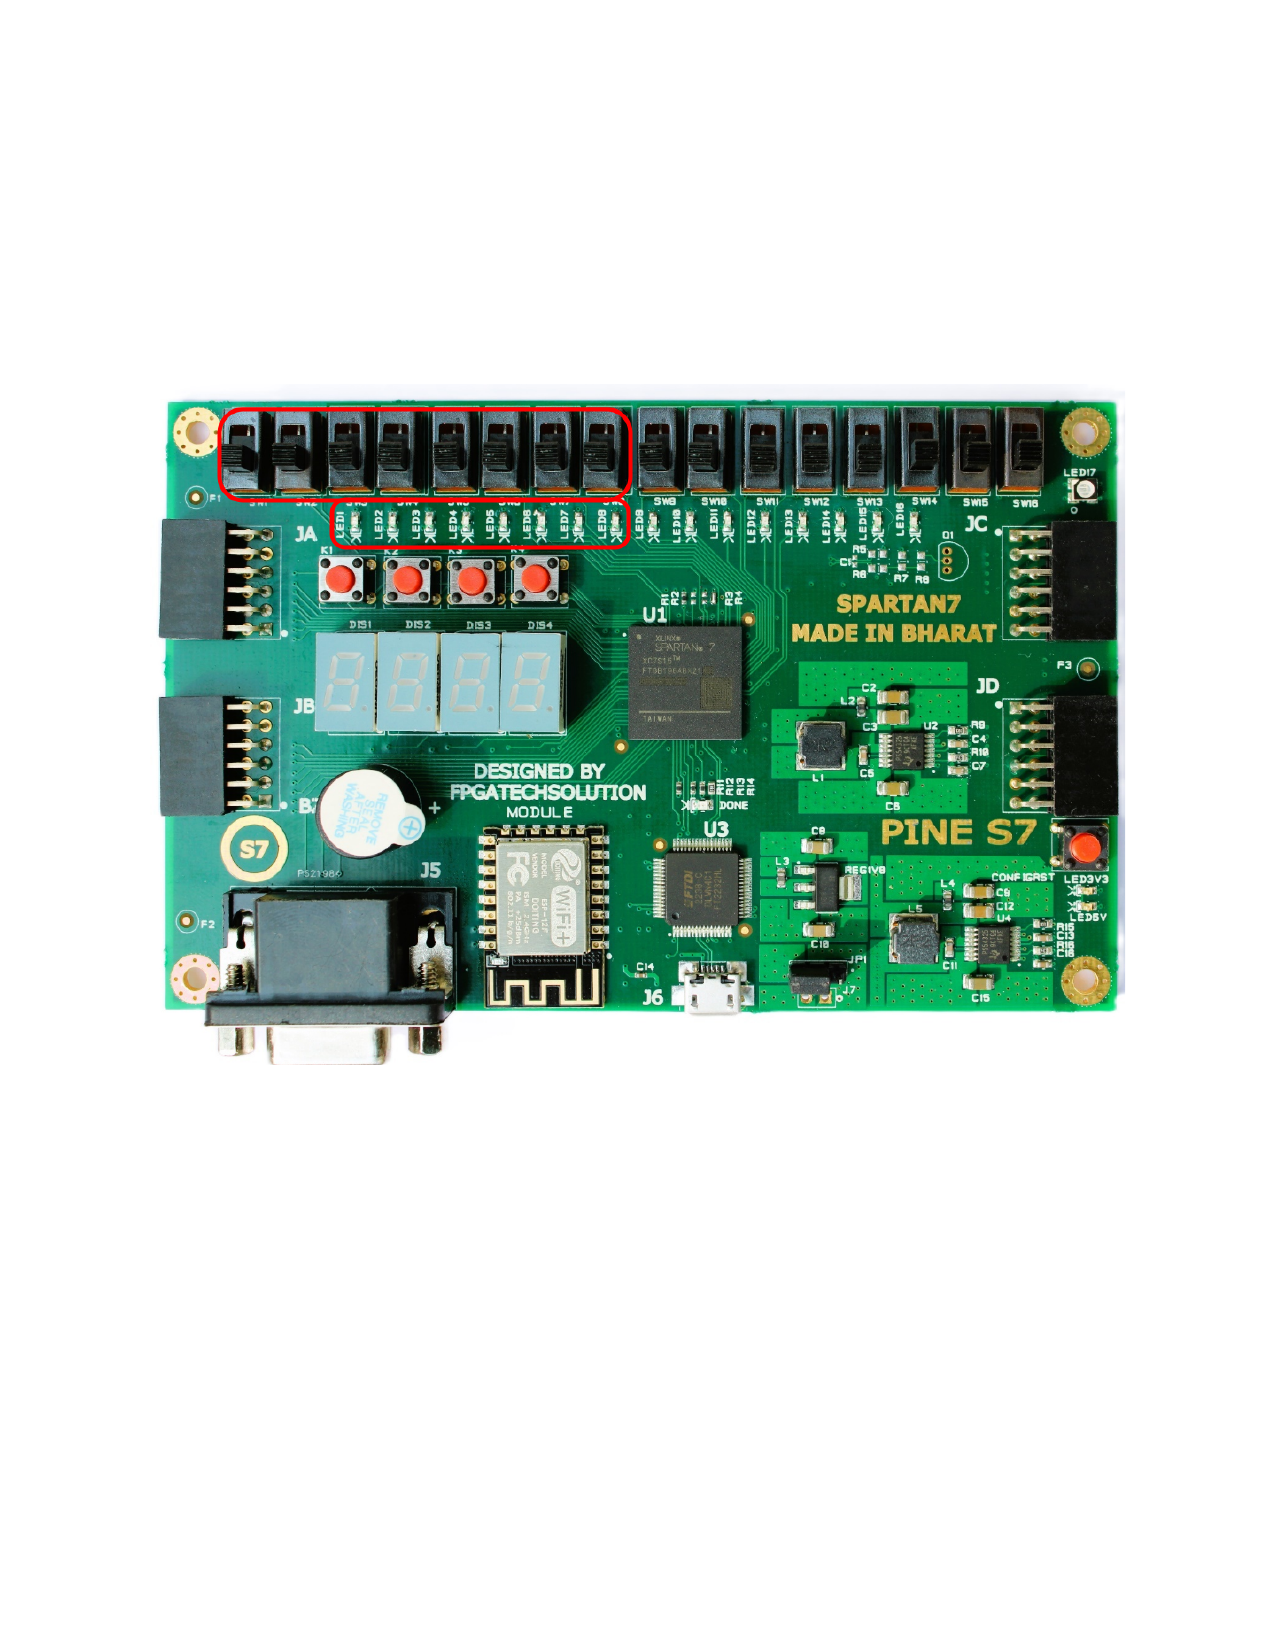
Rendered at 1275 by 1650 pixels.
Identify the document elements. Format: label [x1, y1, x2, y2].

picture [150, 384, 1125, 1065]
